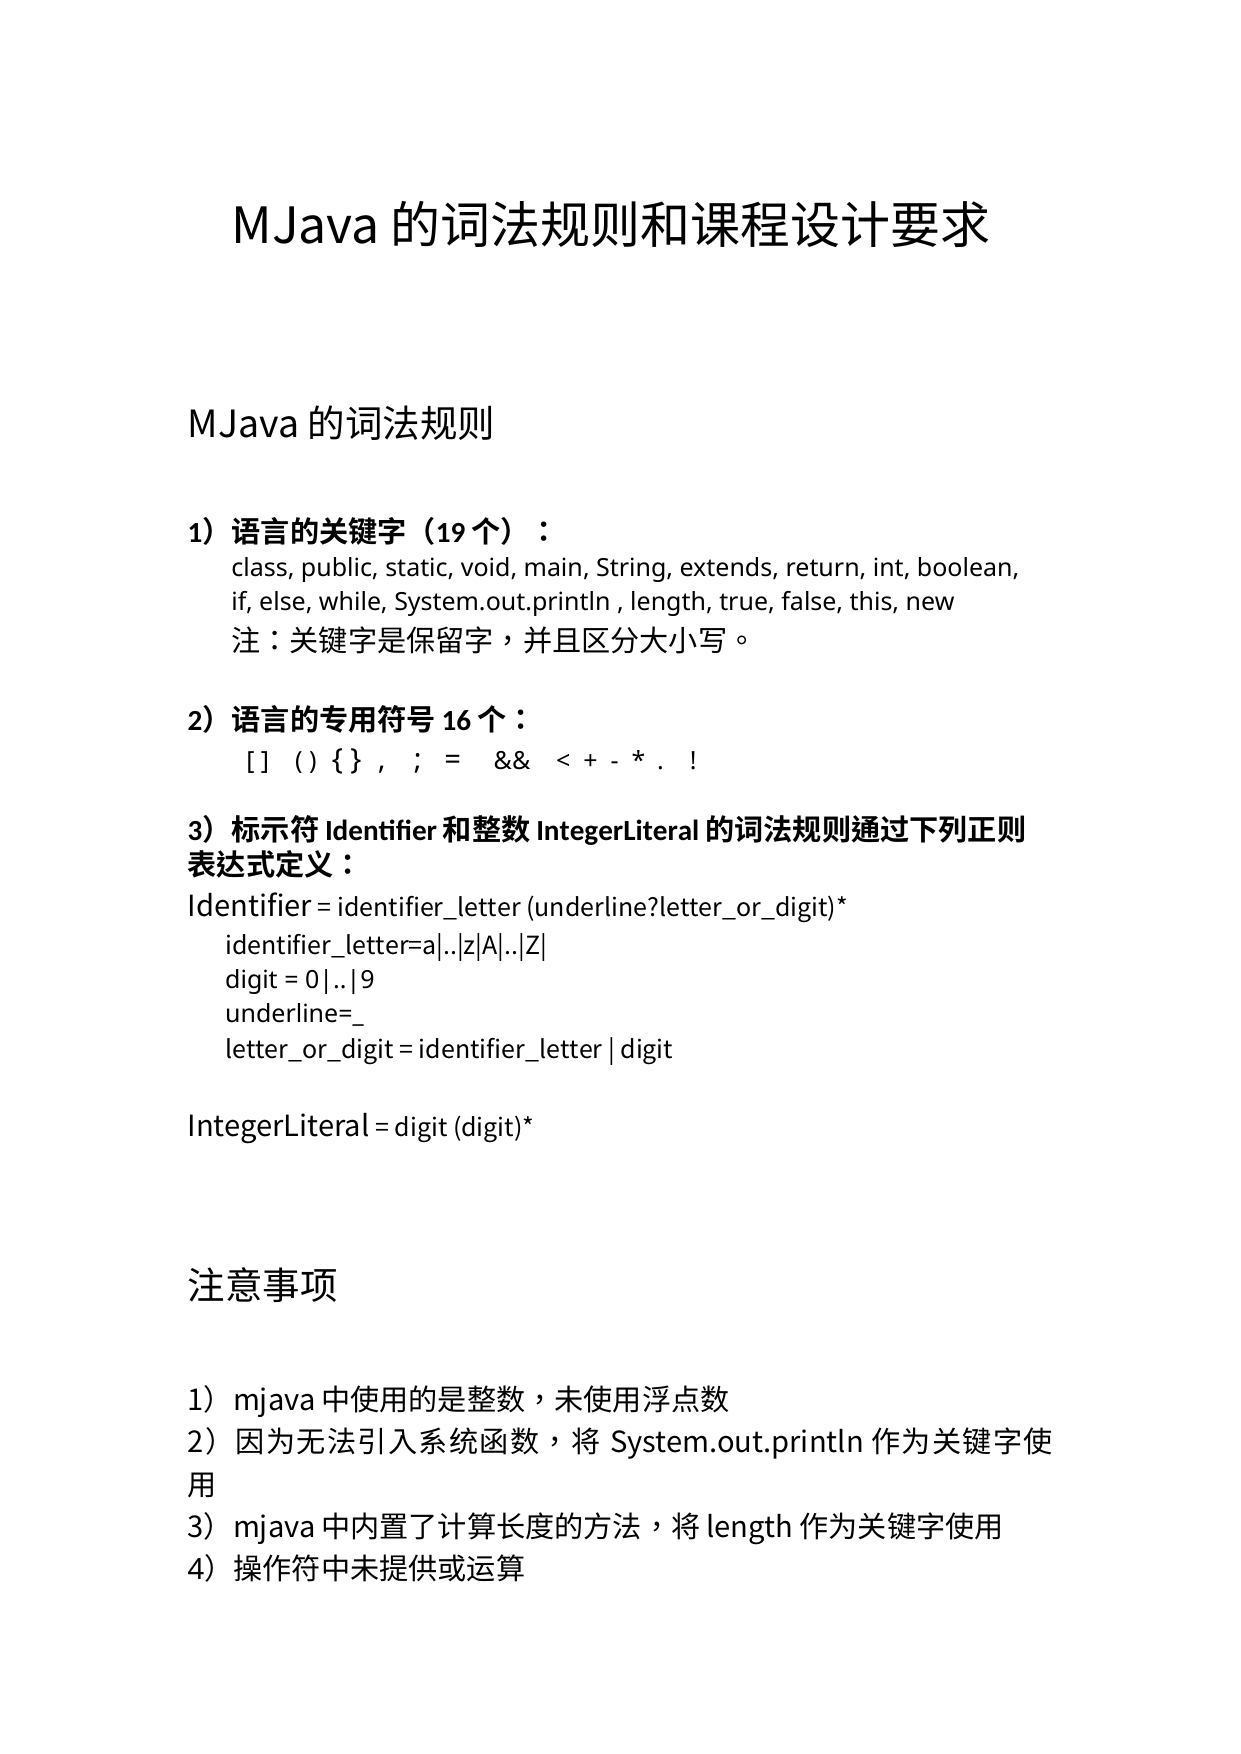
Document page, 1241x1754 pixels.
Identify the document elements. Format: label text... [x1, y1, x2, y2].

text 1）语言的关键字（19个）： [187, 514, 1053, 549]
text 注：关键字是保留字，并且区分大小写。 [231, 618, 1053, 660]
text Identifier = identifier_letter (underline?letter_or_digit)* [187, 883, 1053, 925]
text identifier_letter=a|..|z|A|..|Z| [187, 925, 1053, 961]
text 4）操作符中未提供或运算 [187, 1546, 1053, 1588]
text 1）mjava中使用的是整数，未使用浮点数 [187, 1376, 1053, 1419]
text digit = 0|..|9 [187, 961, 1053, 996]
text 3）标示符Identifier和整数IntegerLiteral的词法规则通过下列正则表达式定义： [187, 812, 1053, 883]
text underline=_ [187, 996, 1053, 1029]
text IntegerLiteral = digit (digit)* [187, 1102, 1053, 1144]
text letter_or_digit = identifier_letter | digit [187, 1029, 1053, 1066]
subtitle 注意事项 [187, 1256, 1053, 1310]
text 2）因为无法引入系统函数，将 System.out.println作为关键字使用 [187, 1419, 1053, 1503]
text class, public, static, void, main, String, extends, return, int, boolean, if, else, while, System.out.println , length, true, false, this, new [231, 549, 1053, 618]
text 3）mjava中内置了计算长度的方法，将length作为关键字使用 [187, 1503, 1053, 1546]
subtitle MJava的词法规则和课程设计要求 [231, 185, 1053, 258]
text 2）语言的专用符号16个： [187, 702, 1053, 738]
subtitle MJava的词法规则 [187, 393, 1053, 448]
text [ ] ( ) { } , ; = && < + - * . ! [187, 738, 1053, 778]
